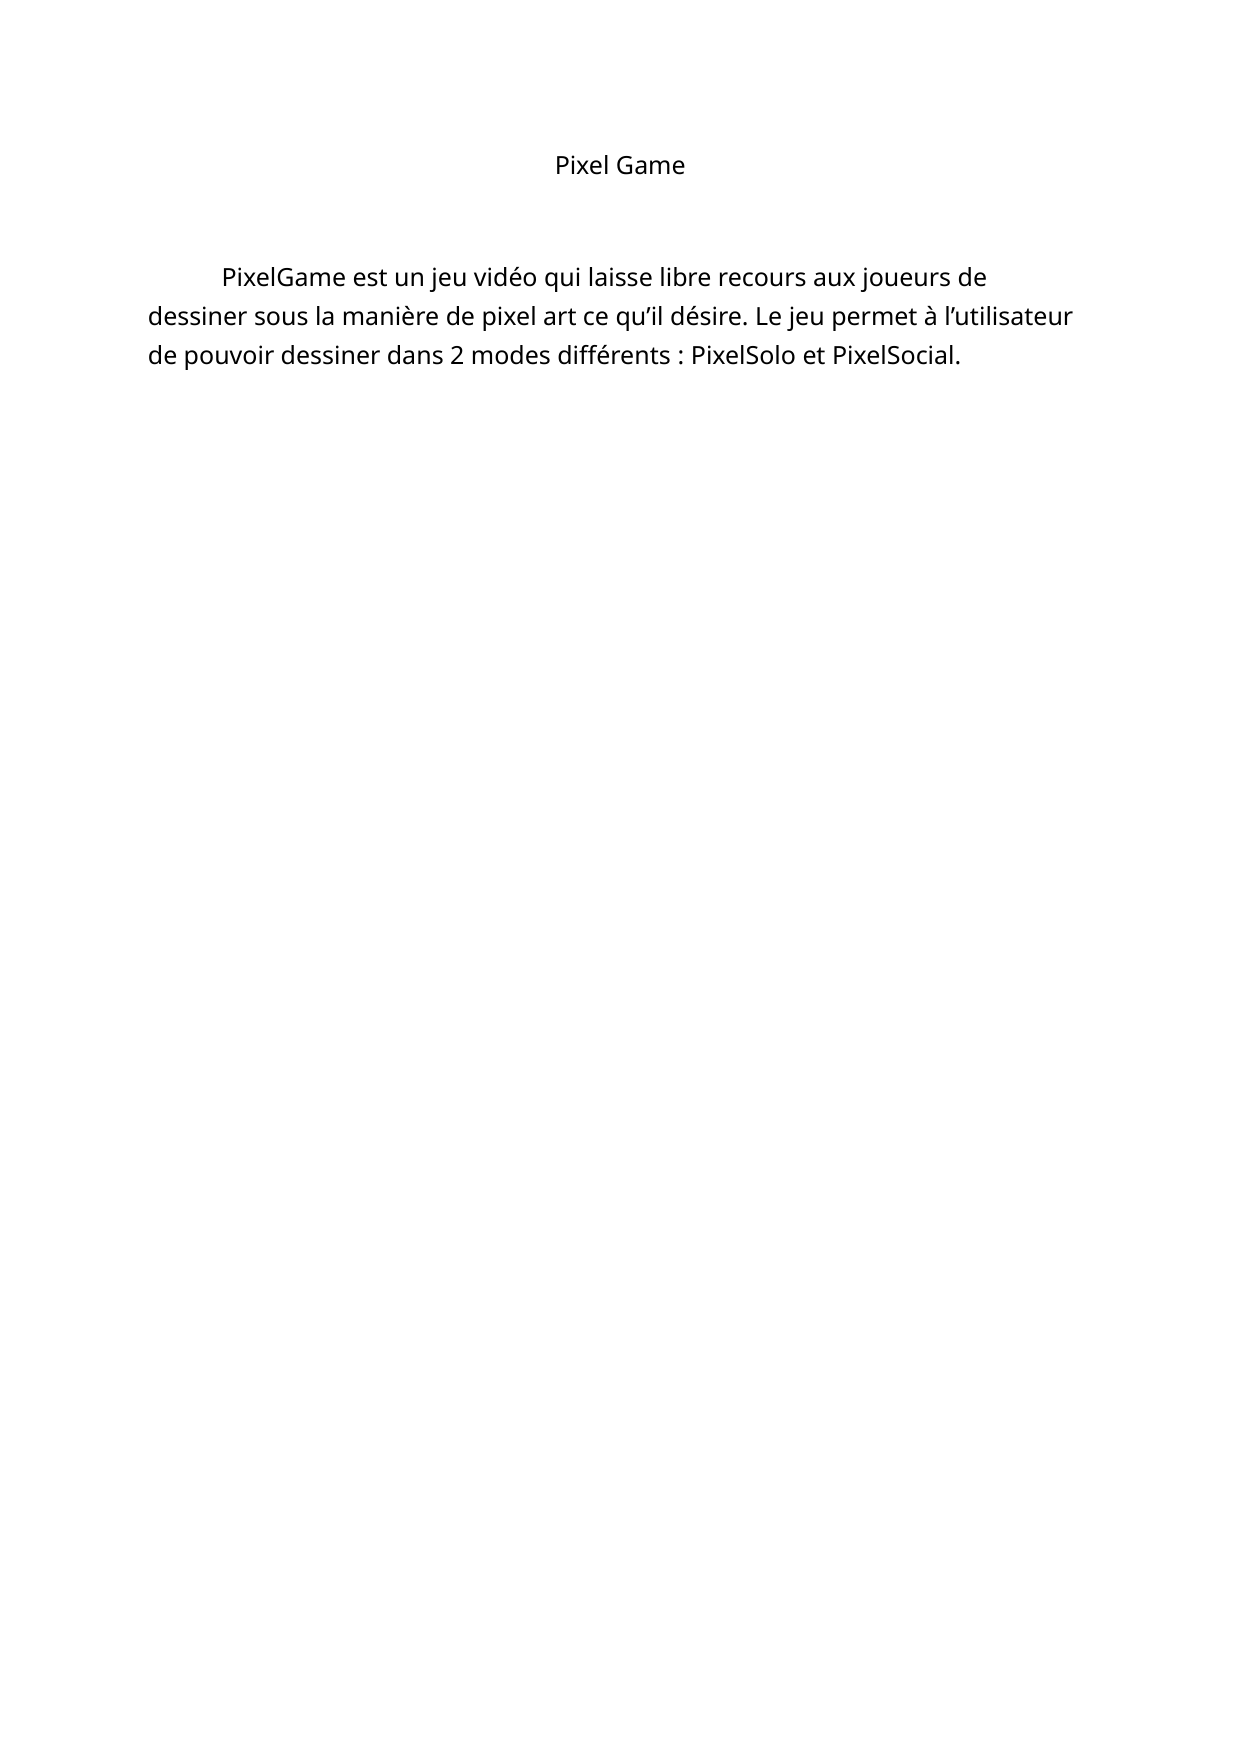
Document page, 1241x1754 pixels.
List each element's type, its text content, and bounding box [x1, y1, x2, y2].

text Pixel Game [148, 148, 1093, 182]
text PixelGame est un jeu vidéo qui laisse libre recours aux joueurs de dessiner sous la manière de pixel art ce qu’il désire. Le jeu permet à l’utilisateur de pouvoir dessiner dans 2 modes différents : PixelSolo et PixelSocial. [148, 259, 1093, 372]
